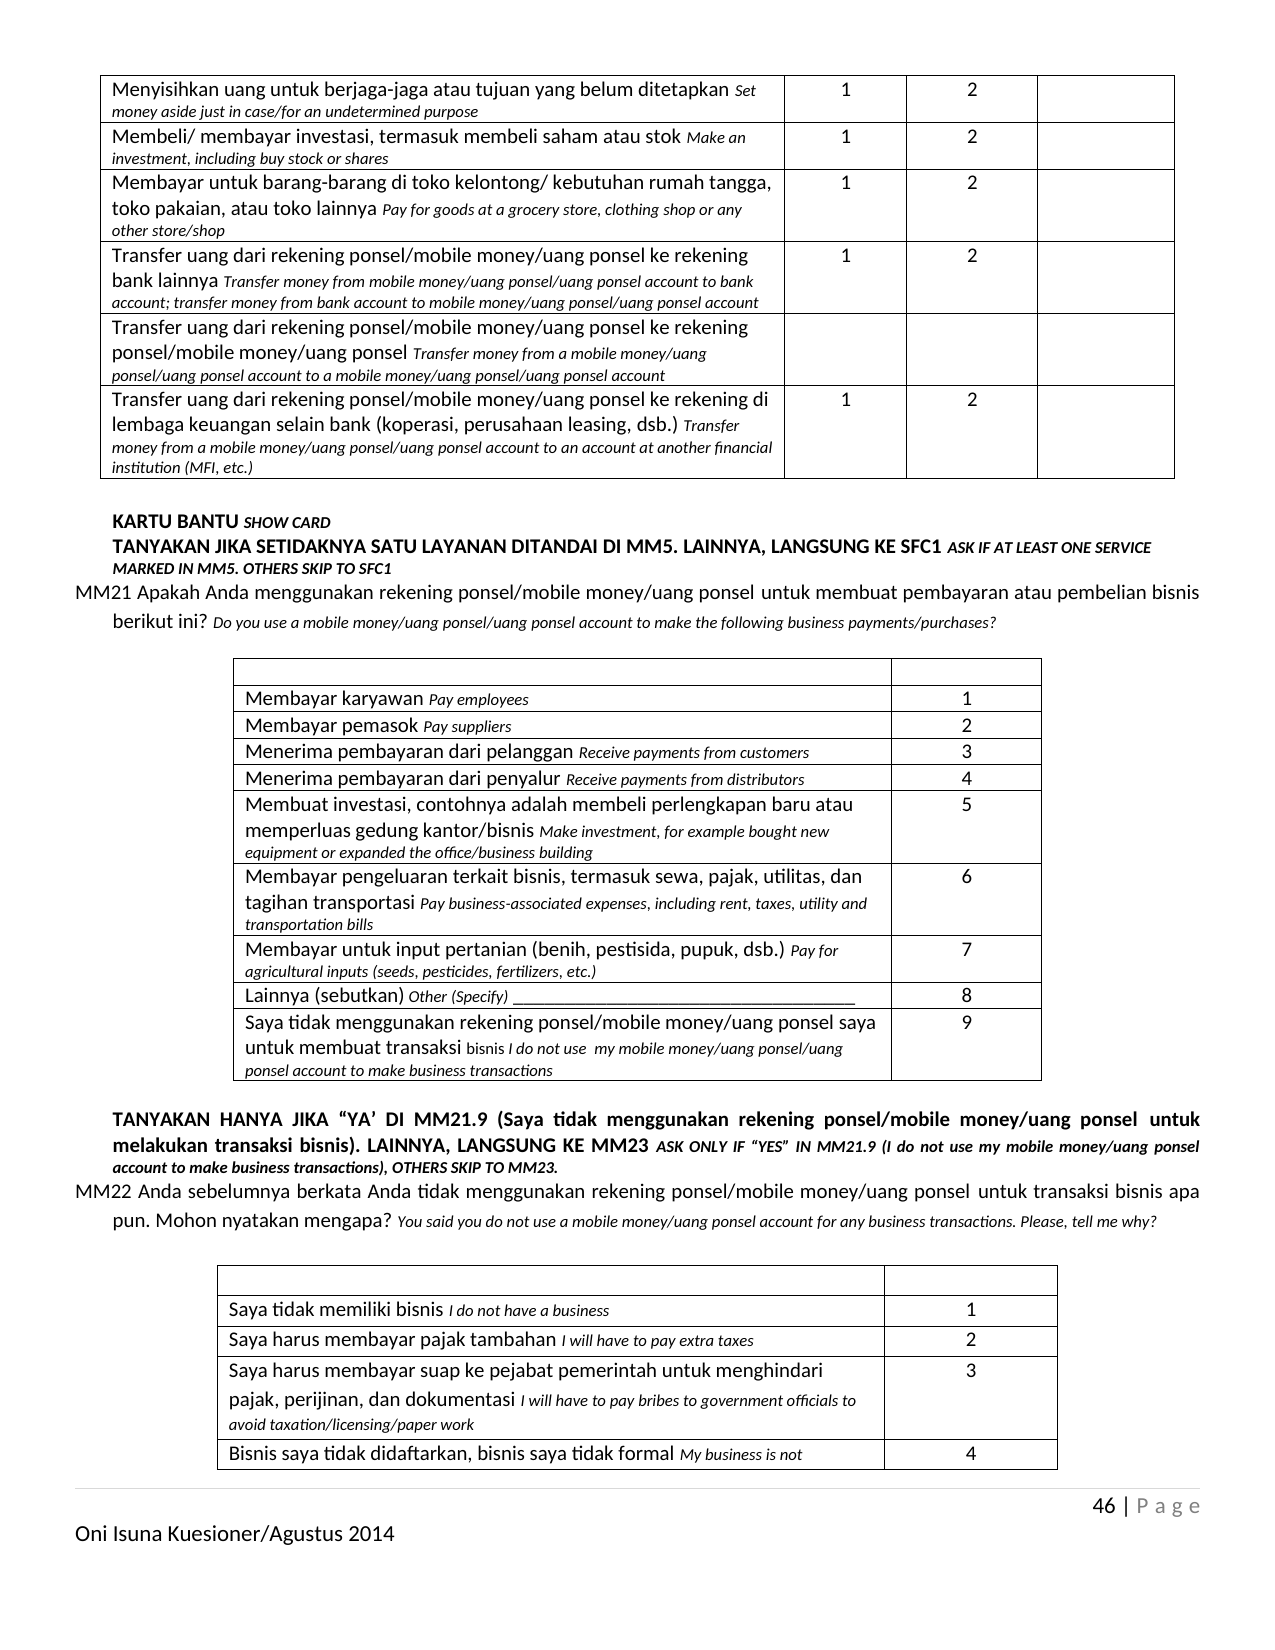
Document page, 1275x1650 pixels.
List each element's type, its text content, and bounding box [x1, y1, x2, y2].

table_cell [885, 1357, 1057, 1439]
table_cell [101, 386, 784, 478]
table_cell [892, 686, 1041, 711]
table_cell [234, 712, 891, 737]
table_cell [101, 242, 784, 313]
text KARTU BANTU SHOW CARD [75, 508, 1200, 533]
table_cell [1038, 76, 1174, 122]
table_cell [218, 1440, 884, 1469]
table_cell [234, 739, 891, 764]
text MM21 Apakah Anda menggunakan rekening ponsel/mobile money/uang ponsel untuk membuat pembayaran atau pembelian bisnis berikut ini? Do you use a mobile money/uang ponsel/uang ponsel account to make the following business payments/purchases? [75, 579, 1200, 633]
text MM22 Anda sebelumnya berkata Anda tidak menggunakan rekening ponsel/mobile money/uang ponsel untuk transaksi bisnis apa pun. Mohon nyatakan mengapa? You said you do not use a mobile money/uang ponsel account for any business transactions. Please, tell me why? [75, 1178, 1200, 1232]
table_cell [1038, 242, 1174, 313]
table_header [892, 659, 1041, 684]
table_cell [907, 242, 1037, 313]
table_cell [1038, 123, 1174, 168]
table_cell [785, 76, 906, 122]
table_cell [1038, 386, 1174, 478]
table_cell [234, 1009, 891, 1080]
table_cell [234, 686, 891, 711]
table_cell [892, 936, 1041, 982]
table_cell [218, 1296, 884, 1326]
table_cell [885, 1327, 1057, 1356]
text TANYAKAN JIKA SETIDAKNYA SATU LAYANAN DITANDAI DI MM5. LAINNYA, LANGSUNG KE SFC1 ASK IF AT LEAST ONE SERVICE MARKED IN MM5. OTHERS SKIP TO SFC1 [112, 533, 1200, 579]
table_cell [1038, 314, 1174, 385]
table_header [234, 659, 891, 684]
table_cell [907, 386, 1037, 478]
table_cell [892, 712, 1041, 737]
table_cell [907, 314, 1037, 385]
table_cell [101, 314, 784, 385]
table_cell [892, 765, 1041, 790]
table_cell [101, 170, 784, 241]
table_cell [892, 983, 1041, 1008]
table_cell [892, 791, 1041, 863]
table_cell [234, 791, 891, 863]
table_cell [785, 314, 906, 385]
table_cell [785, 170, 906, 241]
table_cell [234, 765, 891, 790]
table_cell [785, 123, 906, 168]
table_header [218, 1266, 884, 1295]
text TANYAKAN HANYA JIKA “YA’ DI MM21.9 (Saya tidak menggunakan rekening ponsel/mobile money/uang ponsel untuk melakukan transaksi bisnis). LAINNYA, LANGSUNG KE MM23 ASK ONLY IF “YES” IN MM21.9 (I do not use my mobile money/uang ponsel account to make business transactions), OTHERS SKIP TO MM23. [112, 1107, 1200, 1178]
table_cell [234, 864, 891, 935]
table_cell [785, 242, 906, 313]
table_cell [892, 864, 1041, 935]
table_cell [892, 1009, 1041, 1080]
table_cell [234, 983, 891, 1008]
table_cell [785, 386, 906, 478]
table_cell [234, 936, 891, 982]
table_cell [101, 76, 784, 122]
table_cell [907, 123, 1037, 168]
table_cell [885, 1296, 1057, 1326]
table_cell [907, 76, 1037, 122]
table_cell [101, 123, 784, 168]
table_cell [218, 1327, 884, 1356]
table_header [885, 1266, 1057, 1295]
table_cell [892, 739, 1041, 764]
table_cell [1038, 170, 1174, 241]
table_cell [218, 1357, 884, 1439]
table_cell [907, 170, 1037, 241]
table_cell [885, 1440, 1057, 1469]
